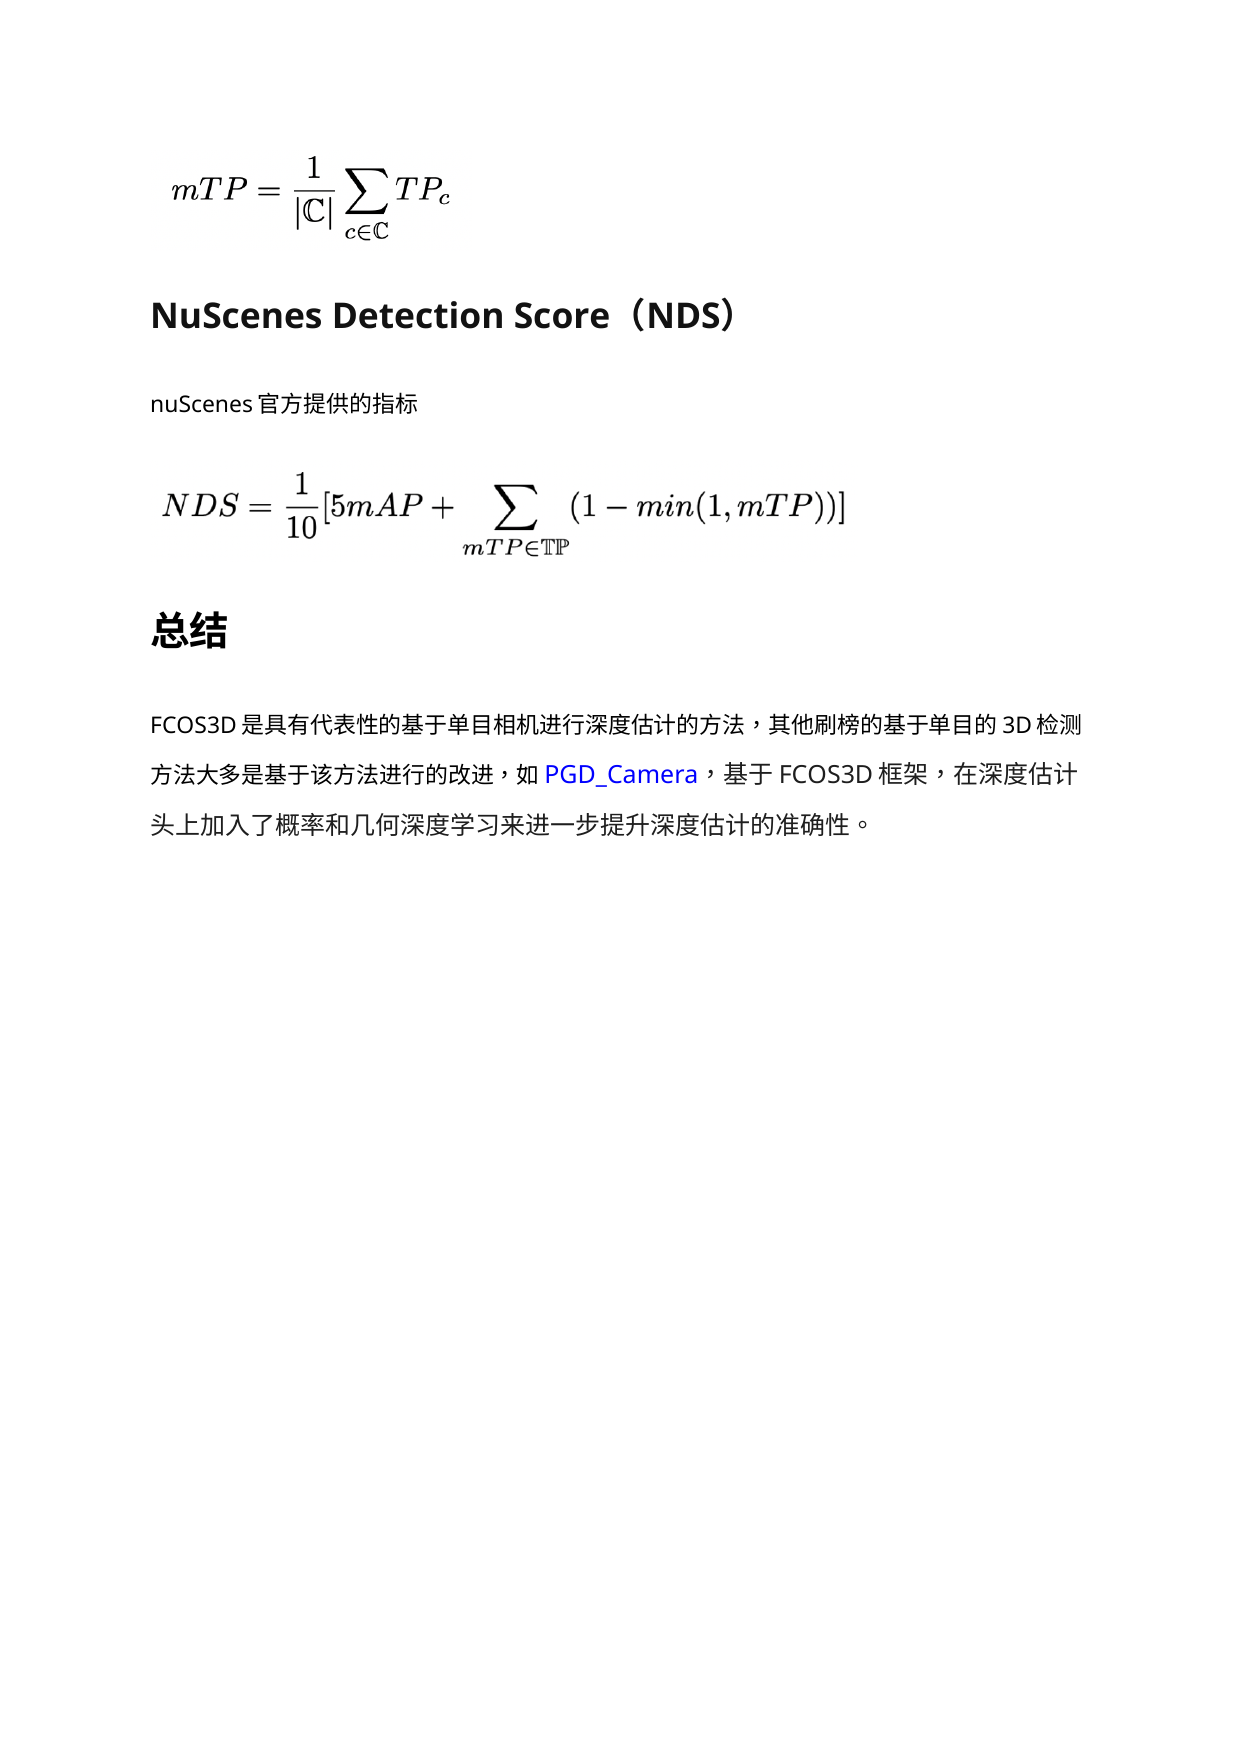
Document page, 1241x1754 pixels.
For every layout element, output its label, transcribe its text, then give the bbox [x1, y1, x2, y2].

text nuScenes官方提供的指标 [150, 388, 1090, 419]
picture [150, 150, 473, 251]
subtitle 总结 [150, 603, 1090, 657]
picture [150, 460, 859, 562]
subtitle NuScenes Detection Score（NDS） [150, 291, 1090, 339]
text FCOS3D是具有代表性的基于单目相机进行深度估计的方法，其他刷榜的基于单目的3D检测方法大多是基于该方法进行的改进，如PGD_Camera，基于FCOS3D框架，在深度估计头上加入了概率和几何深度学习来进一步提升深度估计的准确性。 [150, 708, 1090, 842]
